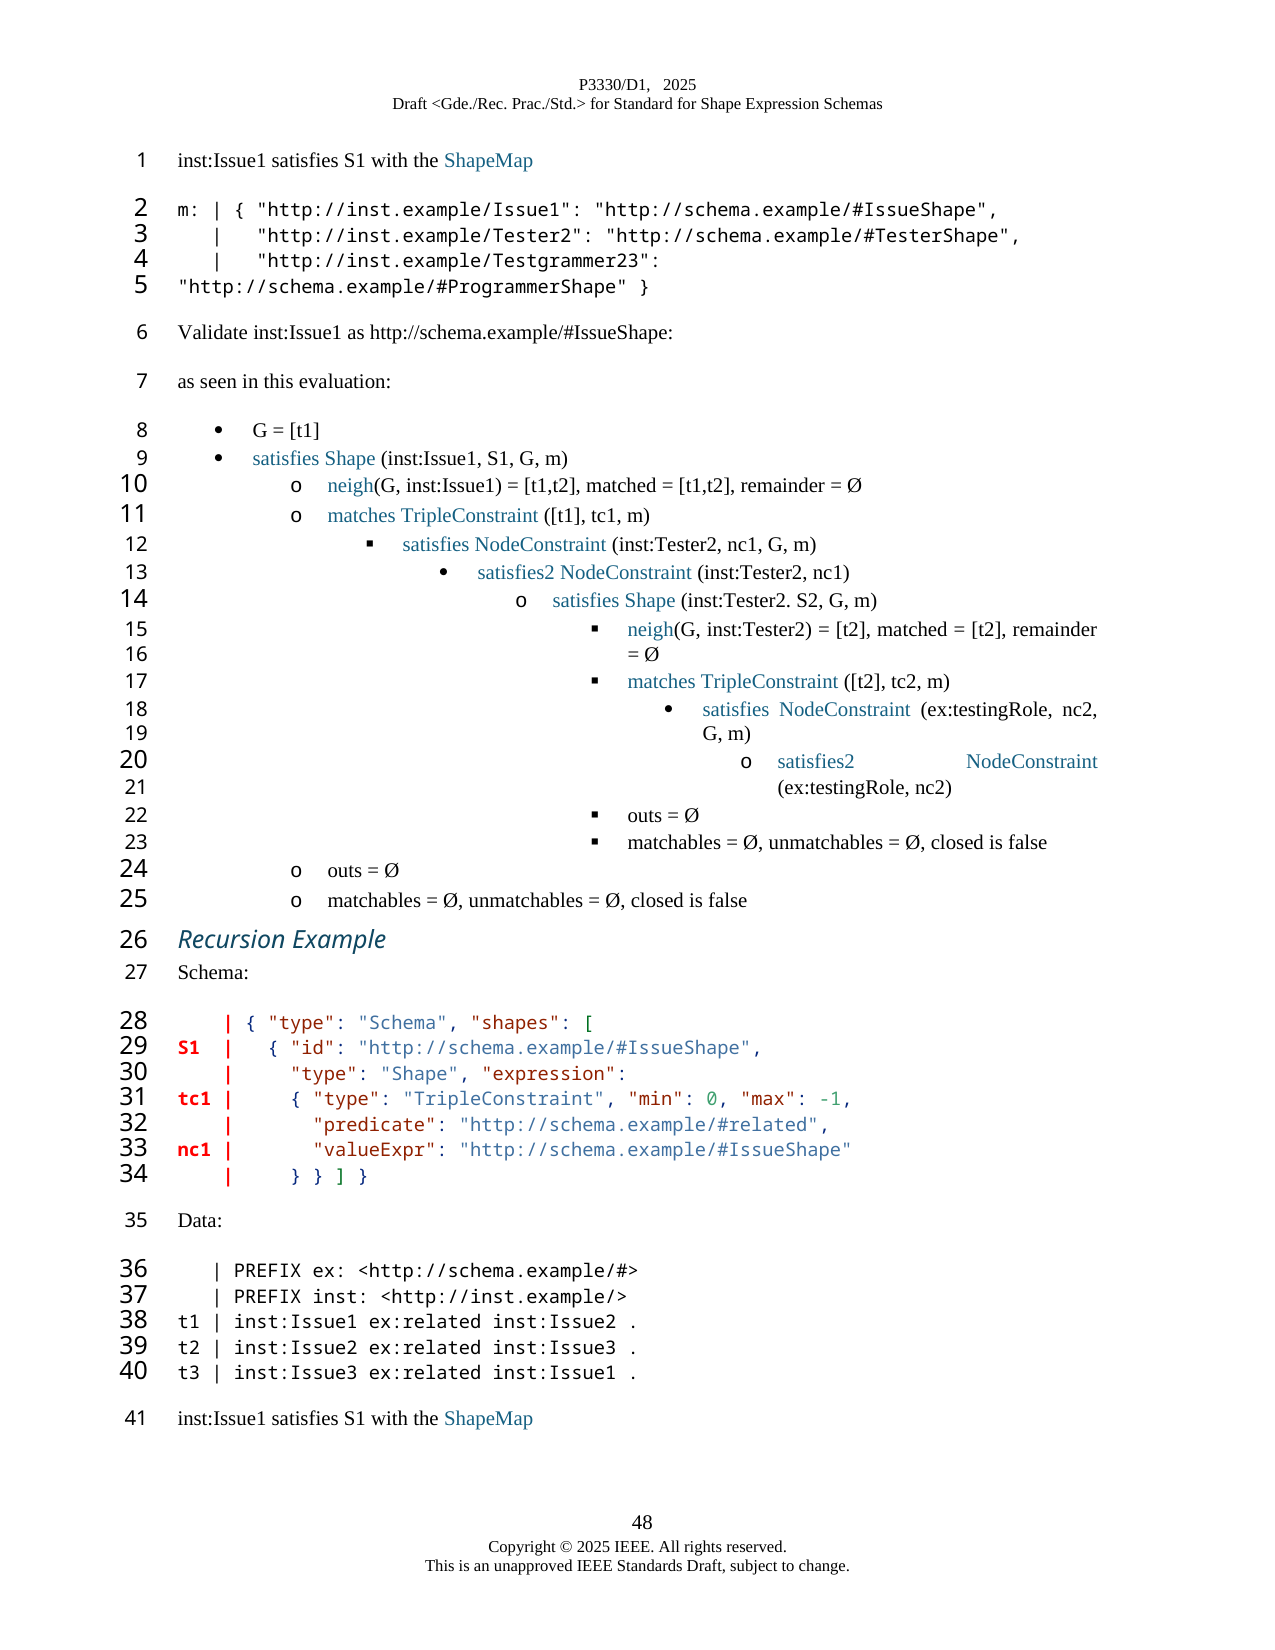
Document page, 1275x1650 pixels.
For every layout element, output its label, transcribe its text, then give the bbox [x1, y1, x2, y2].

text as seen in this evaluation: [177, 369, 1098, 393]
list matchables = Ø, unmatchables = Ø, closed is false [590, 830, 1098, 854]
list satisfies NodeConstraint (ex:testingRole, nc2, G, m) [665, 697, 1098, 745]
list satisfies2 NodeConstraint (ex:testingRole, nc2) [740, 749, 1098, 799]
list matches TripleConstraint ([t1], tc1, m) [290, 503, 1098, 528]
text inst:Issue1 satisfies S1 with the ShapeMap [177, 1406, 1098, 1430]
list matches TripleConstraint ([t2], tc2, m) [590, 669, 1098, 693]
list G = [t1] [215, 418, 1098, 442]
text Validate inst:Issue1 as http://schema.example/#IssueShape: [177, 319, 1098, 344]
list outs = Ø [590, 802, 1098, 827]
text Data: [177, 1208, 1098, 1232]
list satisfies NodeConstraint (inst:Tester2, nc1, G, m) [365, 532, 1098, 556]
text m: | { "http://inst.example/Issue1": "http://schema.example/#IssueShape", | "http://inst.example/Tester2": "http://schema.example/#TesterShape", | "http://inst.example/Testgrammer23": "http://schema.example/#ProgrammerShape" } [177, 197, 1098, 299]
list satisfies2 NodeConstraint (inst:Tester2, nc1) [440, 560, 1098, 584]
text | { "type": "Schema", "shapes": [ S1 | { "id": "http://schema.example/#IssueShape", | "type": "Shape", "expression": tc1 | { "type": "TripleConstraint", "min": 0, "max": -1, | "predicate": "http://schema.example/#related", nc1 | "valueExpr": "http://schema.example/#IssueShape" | } } ] } [177, 1009, 1098, 1188]
list satisfies Shape (inst:Issue1, S1, G, m) [215, 446, 1098, 469]
subtitle Recursion Example [177, 922, 1098, 956]
list neigh(G, inst:Issue1) = [t1,t2], matched = [t1,t2], remainder = Ø [290, 473, 1098, 499]
list outs = Ø [290, 858, 1098, 884]
list satisfies Shape (inst:Tester2. S2, G, m) [515, 588, 1098, 614]
list neigh(G, inst:Tester2) = [t2], matched = [t2], remainder = Ø [590, 617, 1098, 666]
text | PREFIX ex: <http://schema.example/#> | PREFIX inst: <http://inst.example/> t1 | inst:Issue1 ex:related inst:Issue2 . t2 | inst:Issue2 ex:related inst:Issue3 . t3 | inst:Issue3 ex:related inst:Issue1 . [177, 1257, 1098, 1385]
text inst:Issue1 satisfies S1 with the ShapeMap [177, 148, 1098, 172]
list matchables = Ø, unmatchables = Ø, closed is false [290, 888, 1098, 913]
text Schema: [177, 960, 1098, 984]
